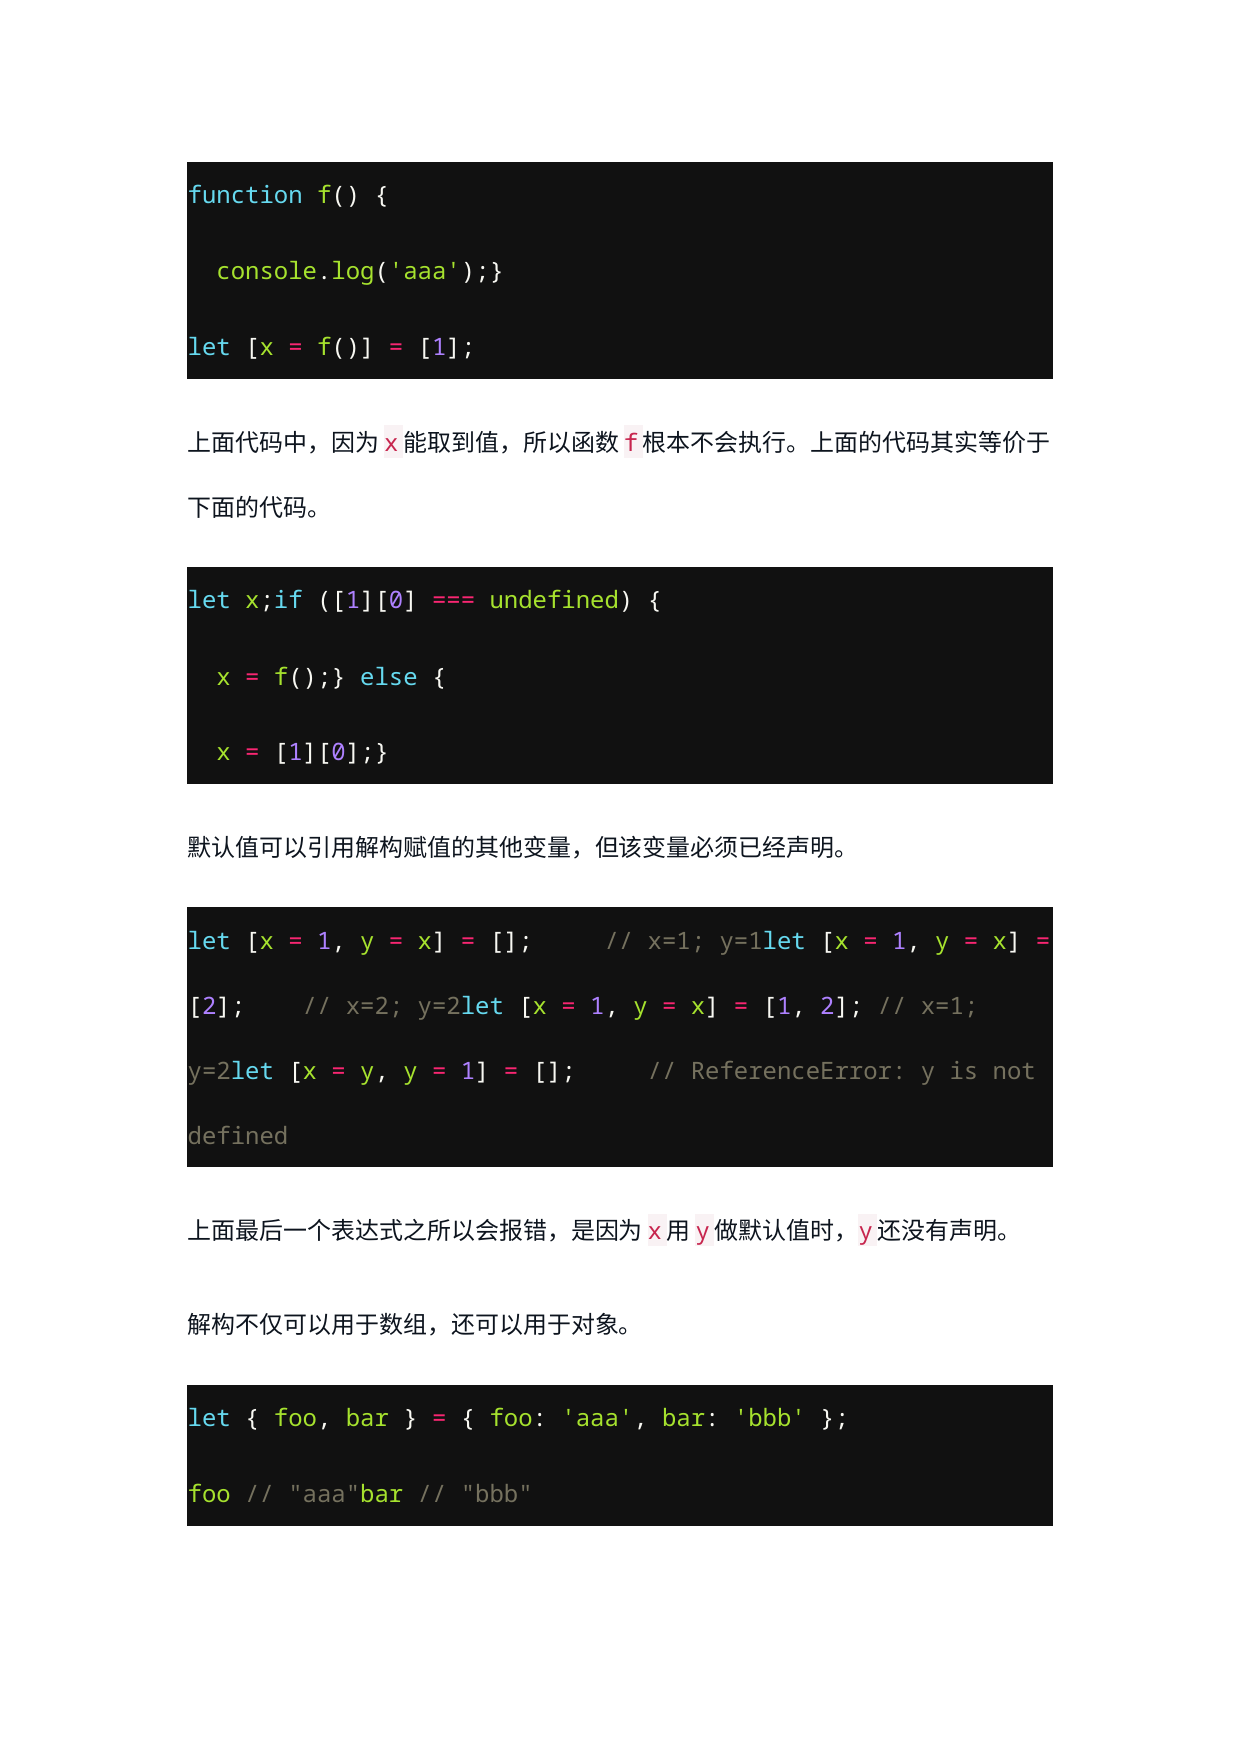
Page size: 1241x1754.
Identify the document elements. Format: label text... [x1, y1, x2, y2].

text let [x = 1, y = x] = []; // x=1; y=1let [x = 1, y = x] = [2]; // x=2; y=2let [x = 1, y = x] = [1, 2]; // x=1; y=2let [x = y, y = 1] = []; // ReferenceError: y is not defined [187, 907, 1053, 1167]
text 默认值可以引用解构赋值的其他变量，但该变量必须已经声明。 [187, 813, 1053, 878]
text console.log('aaa');} [187, 238, 1053, 303]
text 上面最后一个表达式之所以会报错，是因为x用y做默认值时，y还没有声明。 [187, 1197, 1053, 1262]
text 解构不仅可以用于数组，还可以用于对象。 [187, 1291, 1053, 1356]
text 上面代码中，因为x能取到值，所以函数f根本不会执行。上面的代码其实等价于下面的代码。 [187, 408, 1053, 538]
text x = [1][0];} [187, 719, 1053, 784]
text let x;if ([1][0] === undefined) { [187, 567, 1053, 632]
text function f() { [187, 162, 1053, 227]
text x = f();} else { [187, 643, 1053, 708]
text let { foo, bar } = { foo: 'aaa', bar: 'bbb' }; [187, 1385, 1053, 1450]
text foo // "aaa"bar // "bbb" [187, 1461, 1053, 1526]
text let [x = f()] = [1]; [187, 314, 1053, 379]
